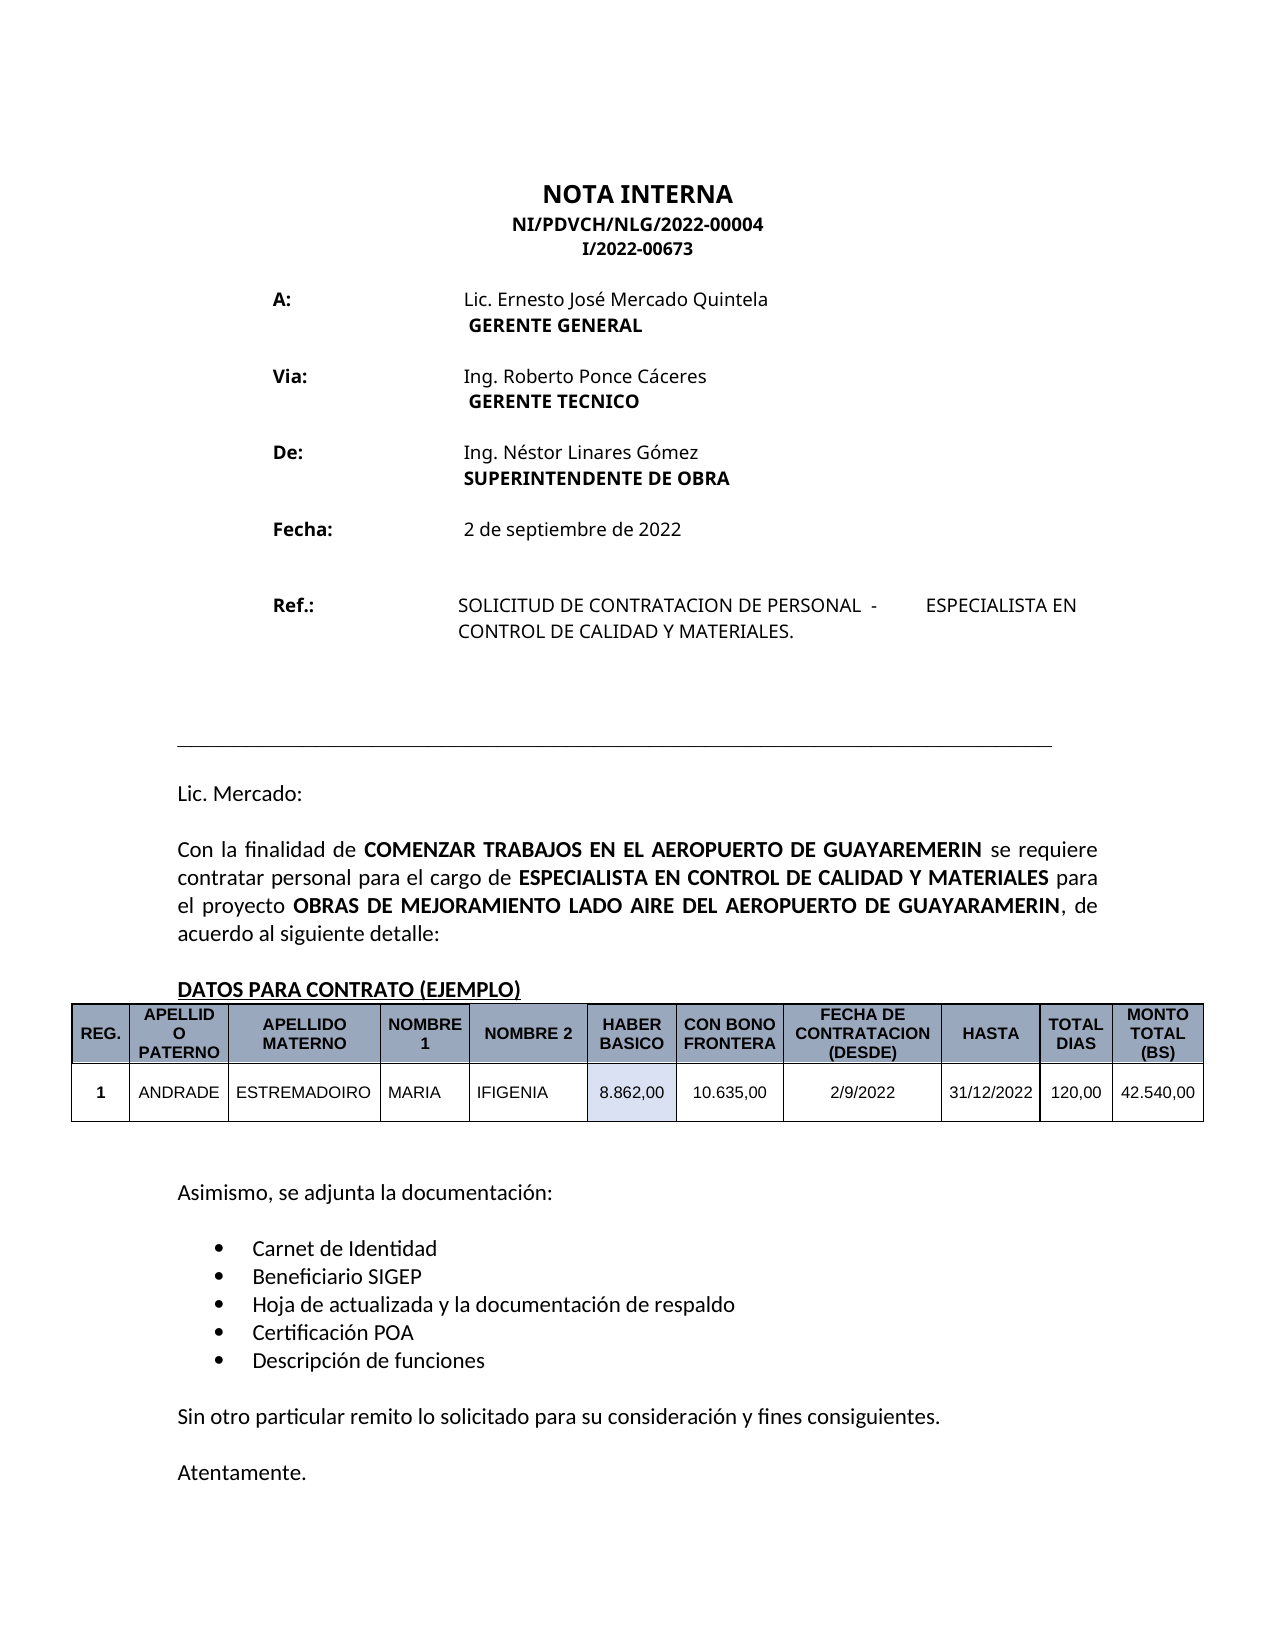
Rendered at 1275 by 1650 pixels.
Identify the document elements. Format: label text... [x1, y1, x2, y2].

table_header TOTAL DIAS [1041, 1005, 1112, 1062]
table_header HABER BASICO [588, 1005, 676, 1062]
table_cell 42.540,00 [1113, 1064, 1203, 1121]
text Atentamente. [177, 1458, 1098, 1486]
table_header NOMBRE 1 [381, 1005, 469, 1062]
text A: Lic. Ernesto José Mercado Quintela GERENTE GENERAL [177, 286, 1098, 337]
text Fecha: 2 de septiembre de 2022 [177, 516, 1098, 567]
table_cell MARIA [381, 1064, 469, 1121]
table_cell 10.635,00 [677, 1064, 783, 1121]
text DATOS PARA CONTRATO (EJEMPLO) [177, 975, 1098, 1003]
table_cell 120,00 [1041, 1064, 1112, 1121]
text I/2022-00673 [177, 237, 1098, 261]
list Beneficiario SIGEP [215, 1262, 1098, 1290]
table_header APELLIDO MATERNO [229, 1005, 380, 1062]
table_header HASTA [942, 1005, 1039, 1062]
list Carnet de Identidad [215, 1234, 1098, 1262]
table_cell ANDRADE [130, 1064, 228, 1121]
table_header FECHA DE CONTRATACION (DESDE) [784, 1005, 941, 1062]
text Sin otro particular remito lo solicitado para su consideración y fines consiguientes. [177, 1402, 1098, 1430]
list Certificación POA [215, 1318, 1098, 1346]
table_cell IFIGENIA [470, 1064, 587, 1121]
text Via: Ing. Roberto Ponce Cáceres GERENTE TECNICO [177, 363, 1098, 414]
table_cell 1 [72, 1064, 129, 1121]
text Con la finalidad de COMENZAR TRABAJOS EN EL AEROPUERTO DE GUAYAREMERIN se requiere contratar personal para el cargo de ESPECIALISTA EN CONTROL DE CALIDAD Y MATERIALES para el proyecto OBRAS DE MEJORAMIENTO LADO AIRE DEL AEROPUERTO DE GUAYARAMERIN, de acuerdo al siguiente detalle: [177, 835, 1098, 947]
text Lic. Mercado: [177, 779, 1098, 807]
table_header APELLIDO PATERNO [130, 1005, 228, 1062]
text NI/PDVCH/NLG/2022-00004 [177, 211, 1098, 237]
table_header CON BONO FRONTERA [677, 1005, 783, 1062]
table_header MONTO TOTAL (BS) [1113, 1005, 1203, 1062]
table_header REG. [73, 1005, 129, 1062]
text Ref.: SOLICITUD DE CONTRATACION DE PERSONAL - ESPECIALISTA EN CONTROL DE CALIDAD Y MATERIALES. [251, 593, 1098, 695]
text NOTA INTERNA [177, 177, 1098, 211]
table_cell 8.862,00 [588, 1064, 676, 1121]
text De: Ing. Néstor Linares Gómez SUPERINTENDENTE DE OBRA [177, 439, 1098, 491]
text _______________________________________________________________ [177, 721, 1098, 750]
table_cell ESTREMADOIRO [229, 1064, 380, 1121]
list Descripción de funciones [215, 1346, 1098, 1374]
list Hoja de actualizada y la documentación de respaldo [215, 1290, 1098, 1318]
text Asimismo, se adjunta la documentación: [177, 1178, 1098, 1206]
table_cell 31/12/2022 [942, 1064, 1039, 1121]
table_header NOMBRE 2 [470, 1004, 587, 1062]
table_cell 2/9/2022 [784, 1064, 941, 1121]
